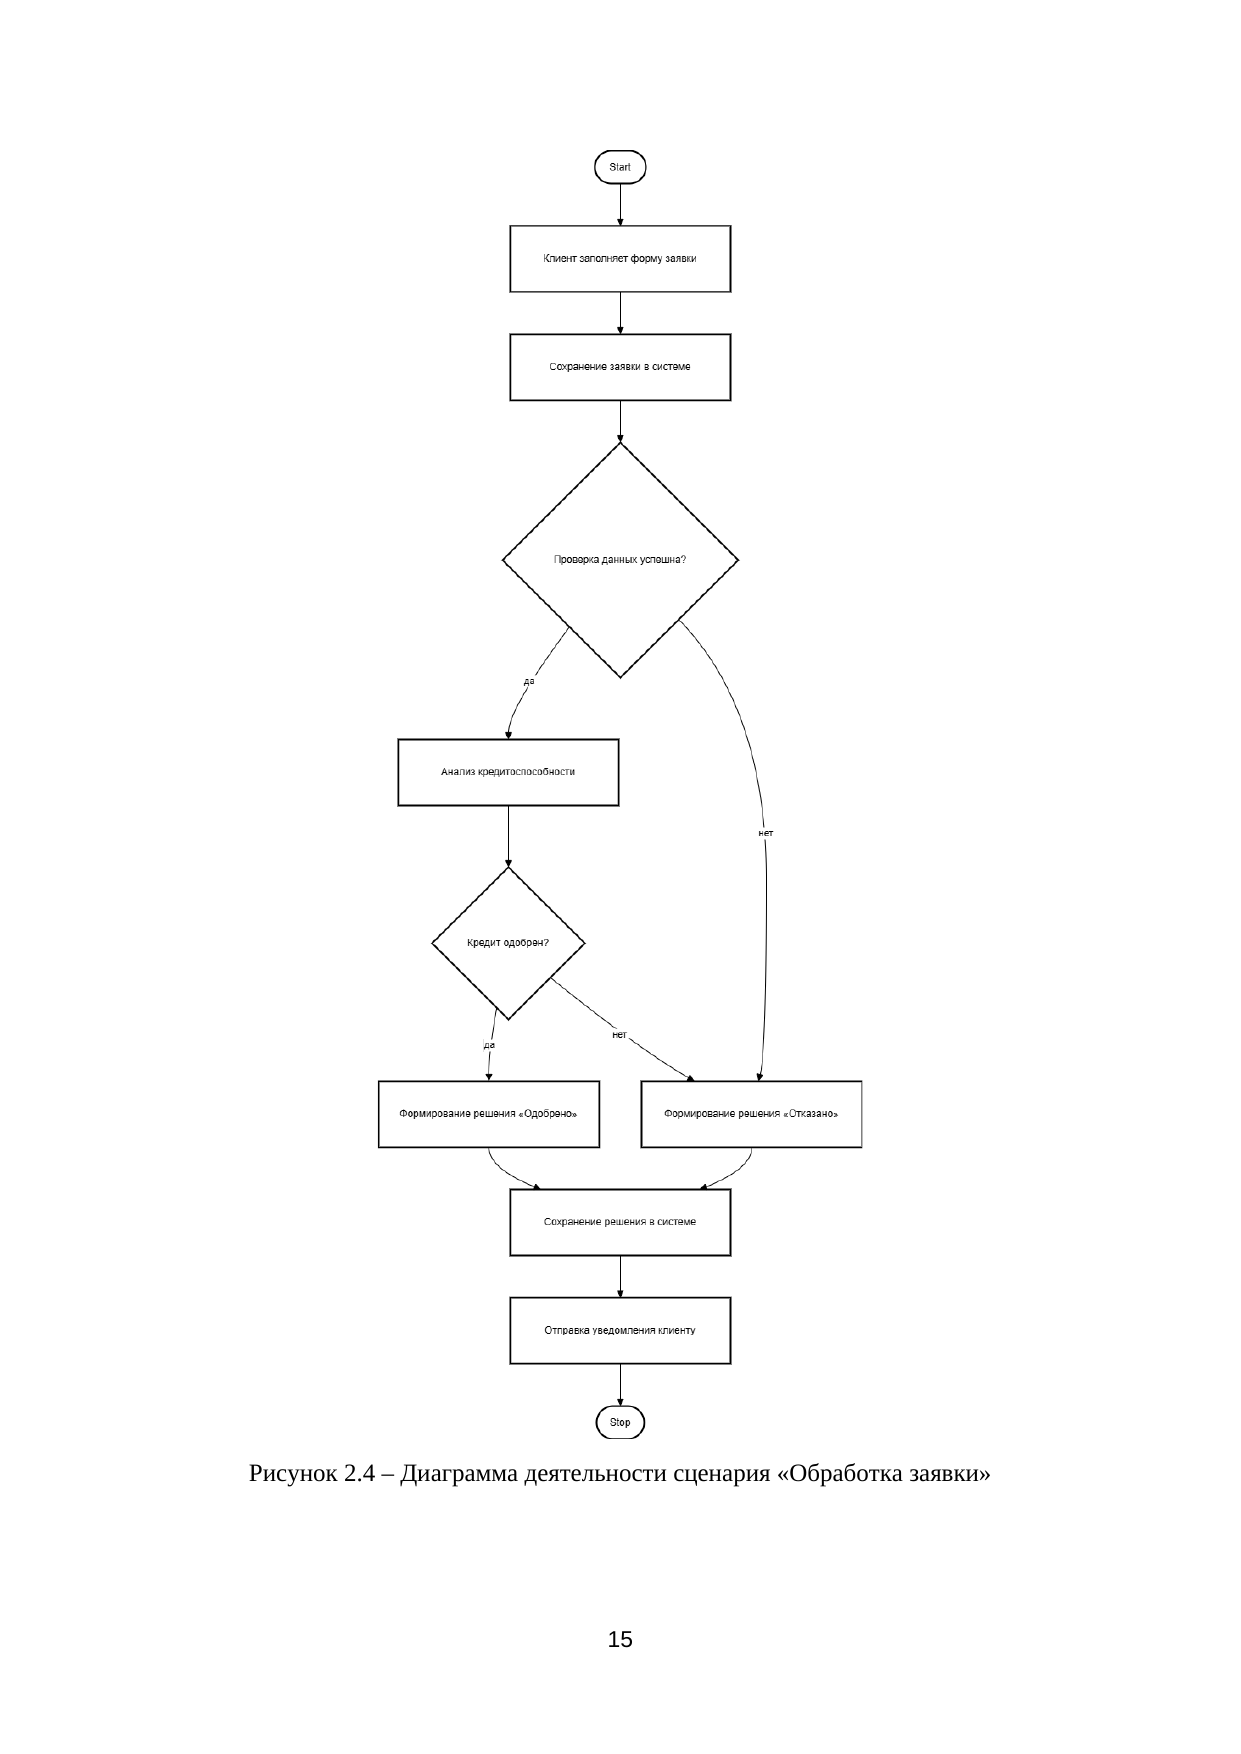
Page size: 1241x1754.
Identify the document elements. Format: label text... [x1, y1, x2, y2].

picture [377, 150, 863, 1439]
text Рисунок 2.4 – Диаграмма деятельности сценария «Обработка заявки» [150, 1458, 1090, 1487]
